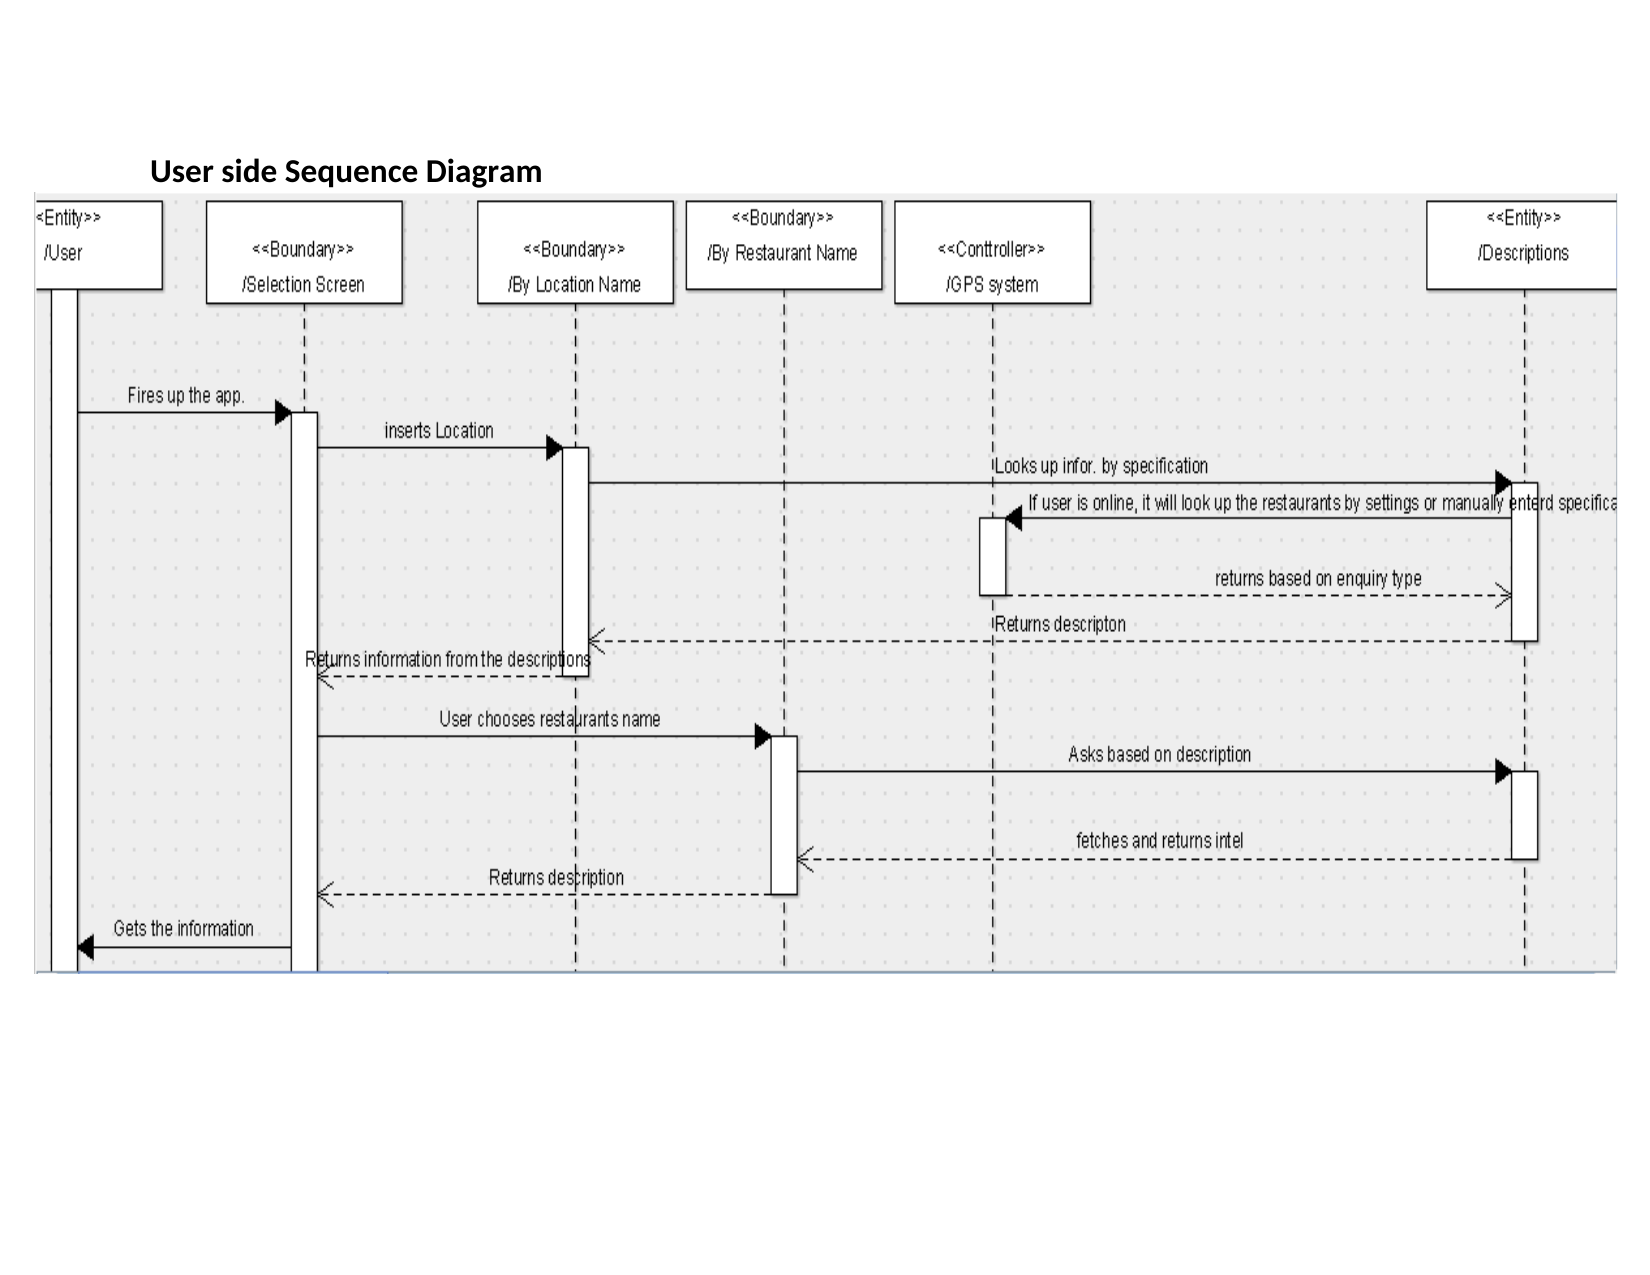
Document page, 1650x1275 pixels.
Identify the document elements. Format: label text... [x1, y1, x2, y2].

text User side Sequence Diagram [150, 150, 1500, 191]
picture [34, 192, 1618, 974]
